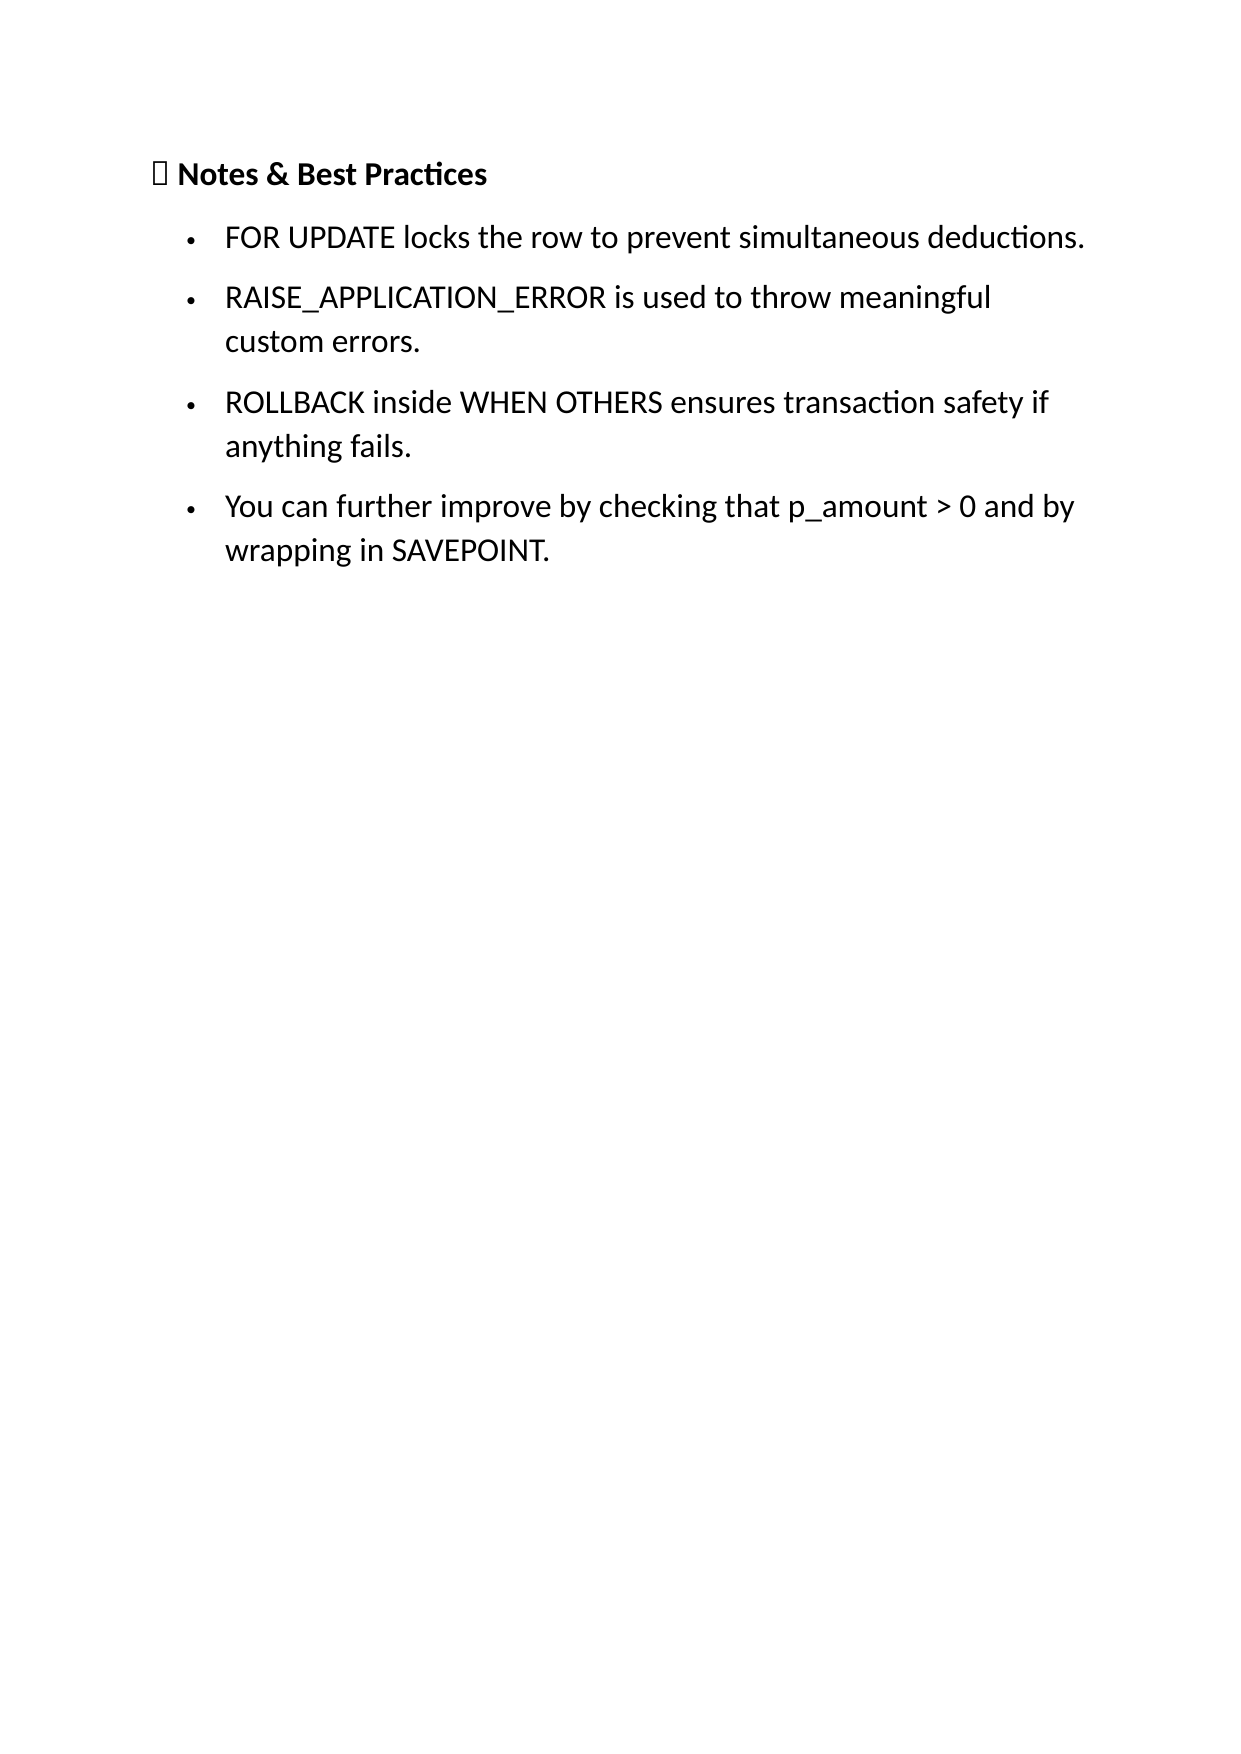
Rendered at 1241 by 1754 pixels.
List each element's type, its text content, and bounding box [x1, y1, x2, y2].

text ✅ Notes & Best Practices [150, 150, 1090, 195]
list You can further improve by checking that p_amount > 0 and by wrapping in SAVEPOINT. [187, 485, 1090, 570]
list FOR UPDATE locks the row to prevent simultaneous deductions. [187, 216, 1090, 256]
list RAISE_APPLICATION_ERROR is used to throw meaningful custom errors. [187, 276, 1090, 361]
list ROLLBACK inside WHEN OTHERS ensures transaction safety if anything fails. [187, 381, 1090, 466]
